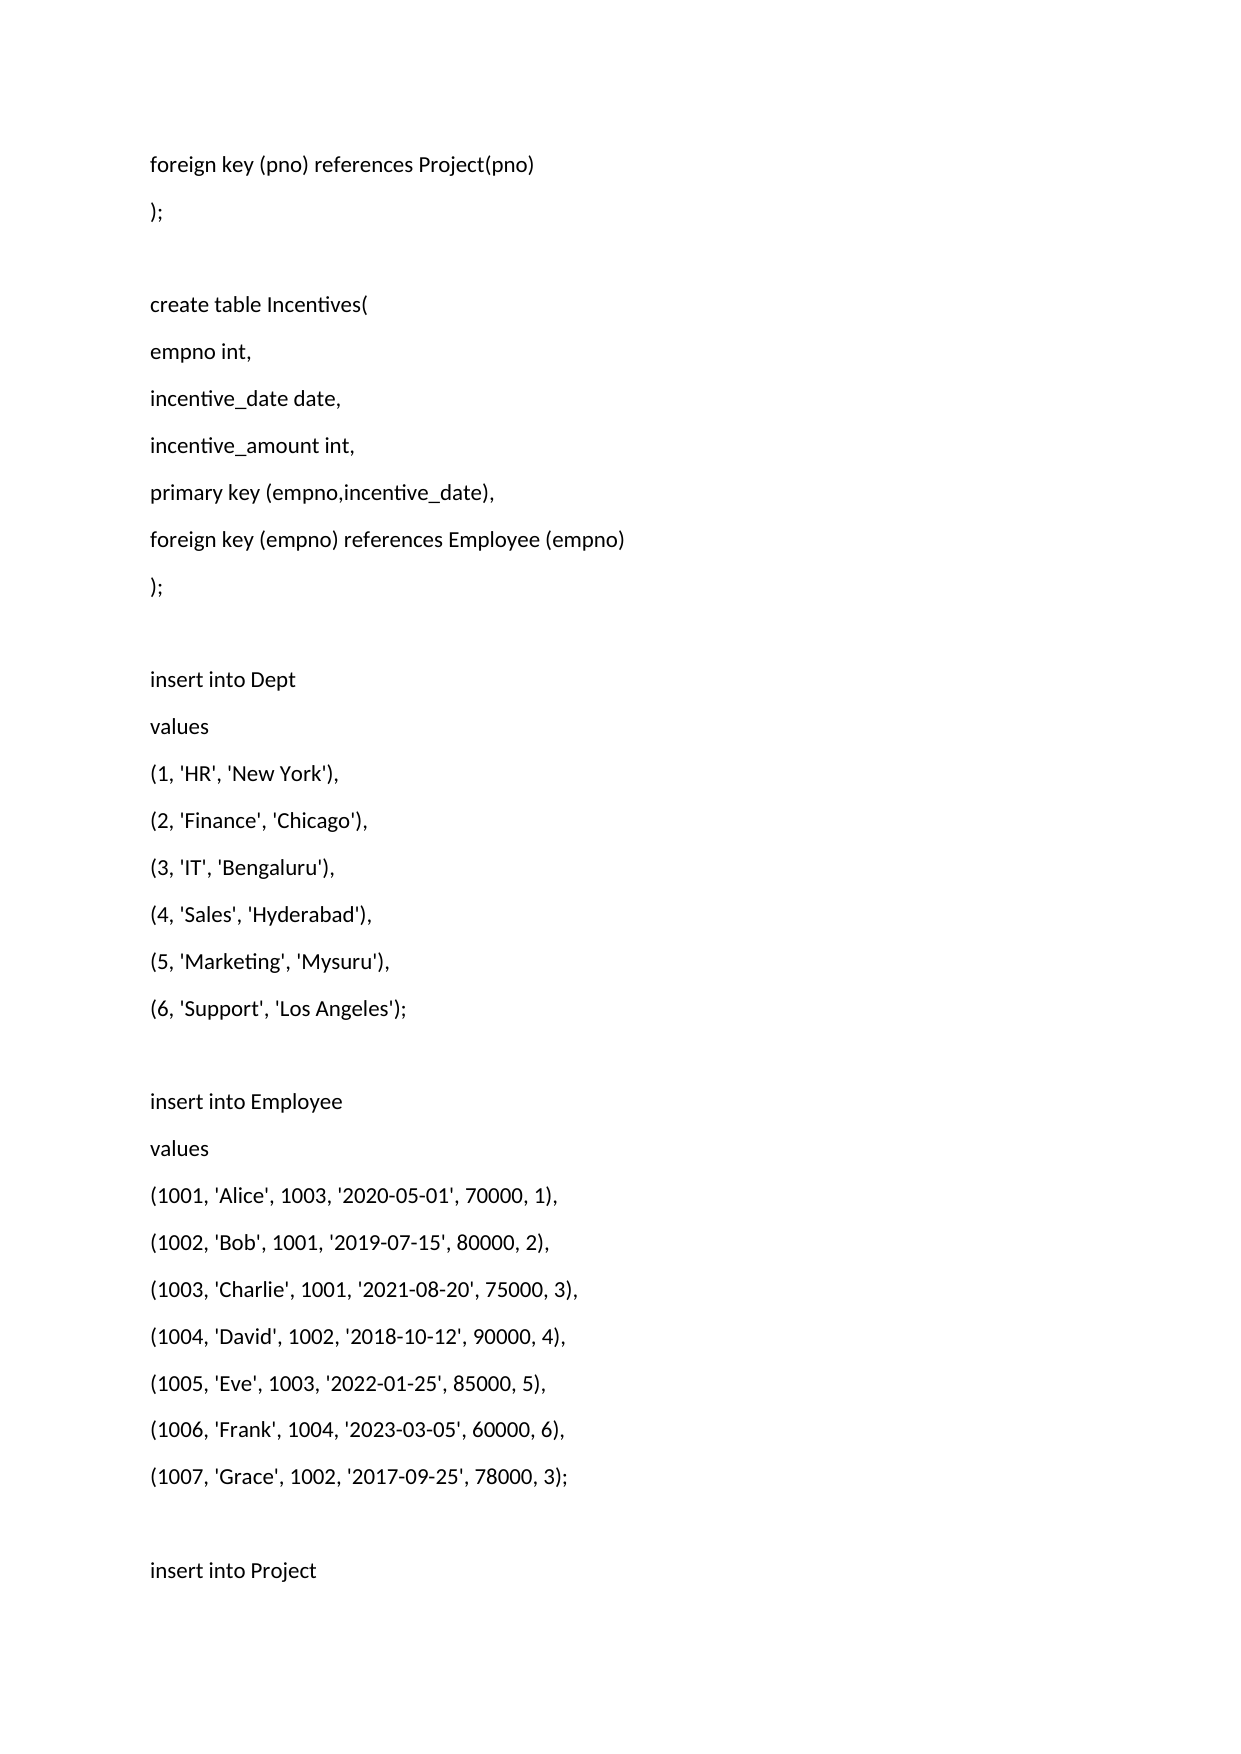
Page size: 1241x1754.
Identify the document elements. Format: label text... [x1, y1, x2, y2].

text insert into Project [150, 1556, 1090, 1584]
text empno int, [150, 337, 1090, 366]
text insert into Employee [150, 1087, 1090, 1116]
text (1002, 'Bob', 1001, '2019-07-15', 80000, 2), [150, 1228, 1090, 1256]
text incentive_amount int, [150, 431, 1090, 459]
text ); [150, 197, 1090, 225]
text (6, 'Support', 'Los Angeles'); [150, 994, 1090, 1022]
text incentive_date date, [150, 384, 1090, 412]
text (1001, 'Alice', 1003, '2020-05-01', 70000, 1), [150, 1181, 1090, 1209]
text (3, 'IT', 'Bengaluru'), [150, 853, 1090, 881]
text (1006, 'Frank', 1004, '2023-03-05', 60000, 6), [150, 1416, 1090, 1444]
text (4, 'Sales', 'Hyderabad'), [150, 900, 1090, 928]
text (1004, 'David', 1002, '2018-10-12', 90000, 4), [150, 1322, 1090, 1350]
text (5, 'Marketing', 'Mysuru'), [150, 947, 1090, 975]
text (1007, 'Grace', 1002, '2017-09-25', 78000, 3); [150, 1462, 1090, 1491]
text foreign key (empno) references Employee (empno) [150, 525, 1090, 553]
text (1, 'HR', 'New York'), [150, 759, 1090, 787]
text insert into Dept [150, 666, 1090, 694]
text (1003, 'Charlie', 1001, '2021-08-20', 75000, 3), [150, 1275, 1090, 1303]
text (2, 'Finance', 'Chicago'), [150, 806, 1090, 834]
text create table Incentives( [150, 291, 1090, 319]
text primary key (empno,incentive_date), [150, 478, 1090, 506]
text (1005, 'Eve', 1003, '2022-01-25', 85000, 5), [150, 1369, 1090, 1397]
text ); [150, 572, 1090, 600]
text values [150, 1134, 1090, 1162]
text foreign key (pno) references Project(pno) [150, 150, 1090, 178]
text values [150, 712, 1090, 741]
